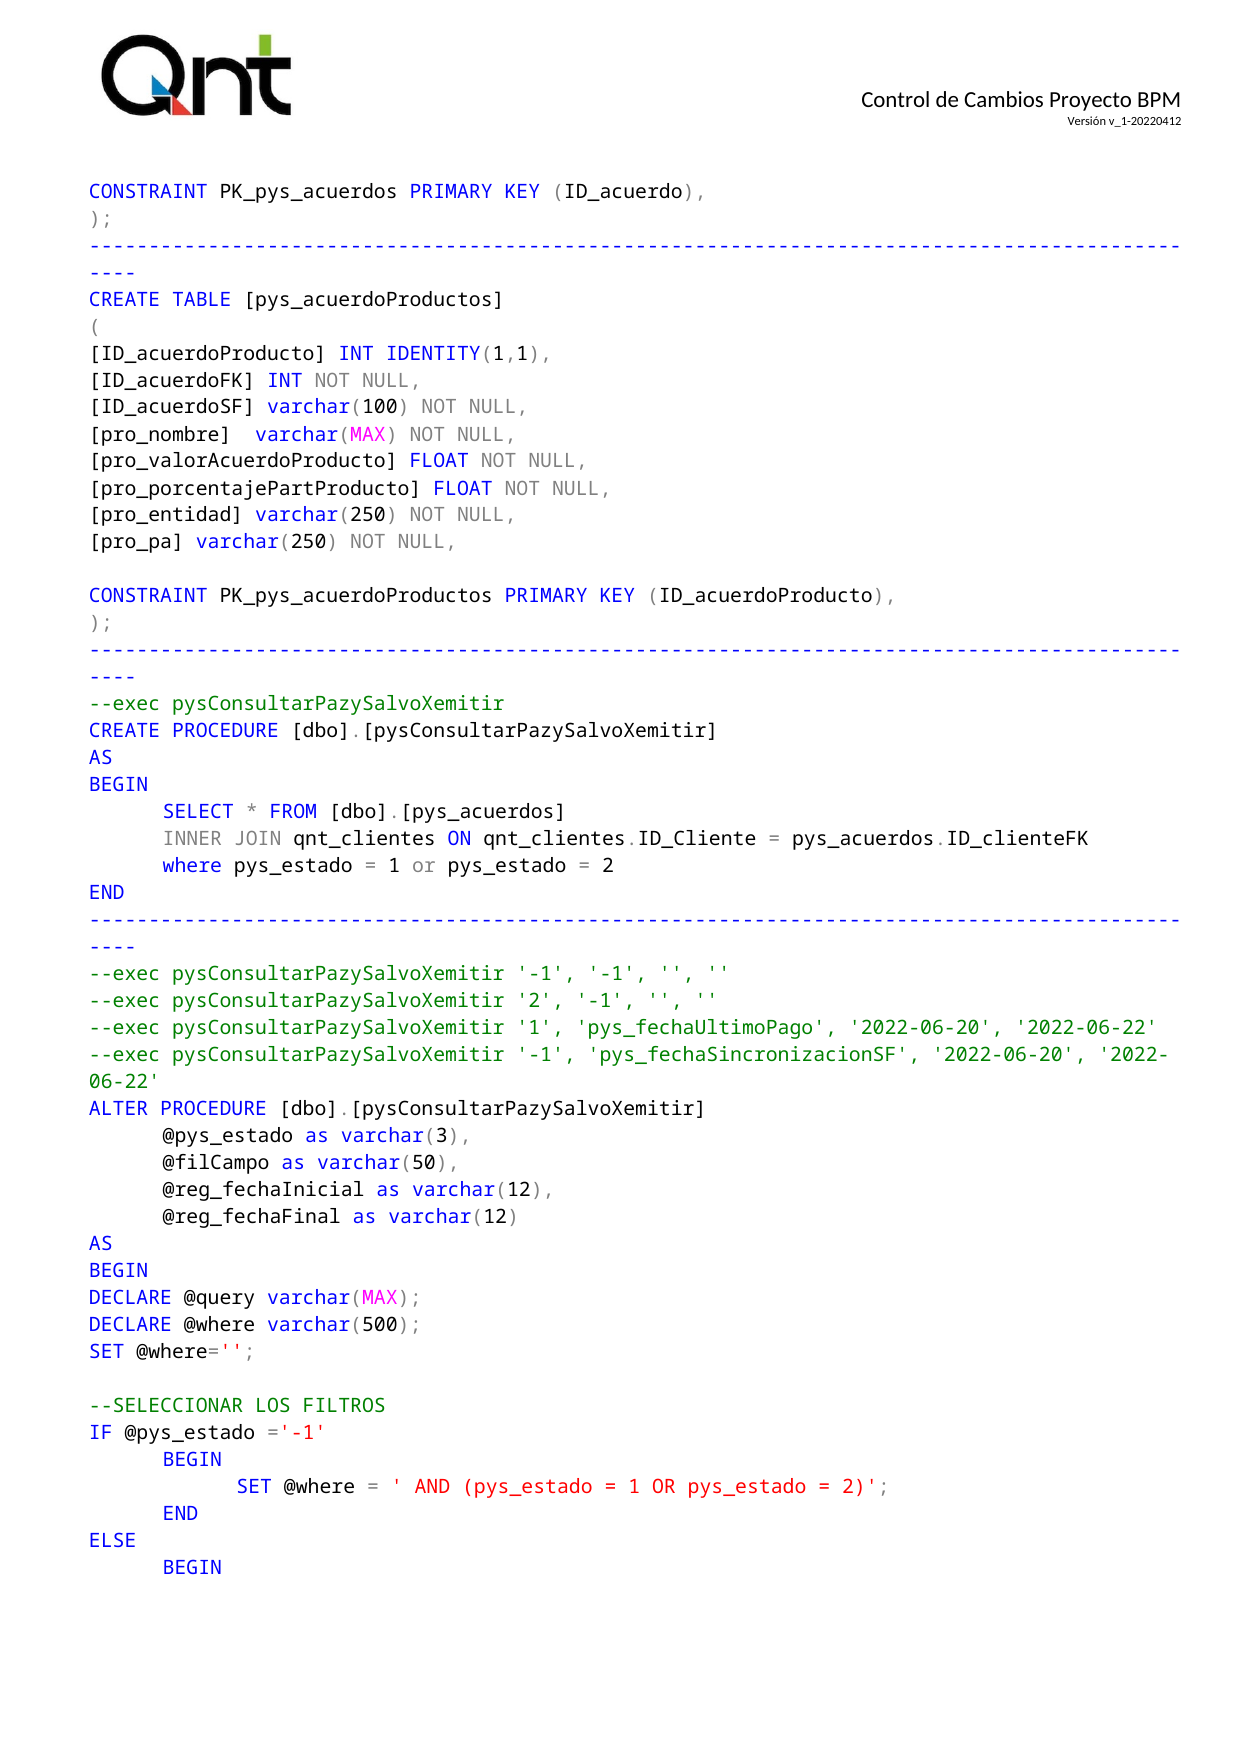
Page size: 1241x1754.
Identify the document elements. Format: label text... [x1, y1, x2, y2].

text @reg_fechaFinal as varchar(12) [89, 1202, 1181, 1229]
text SET @where=''; [89, 1337, 1181, 1364]
text AS [89, 743, 1181, 771]
text END [89, 878, 1181, 905]
text DECLARE @where varchar(500); [89, 1310, 1181, 1337]
text @pys_estado as varchar(3), [89, 1121, 1181, 1148]
text [pro_porcentajePartProducto] FLOAT NOT NULL, [89, 474, 1181, 501]
text --SELECCIONAR LOS FILTROS [89, 1391, 1181, 1418]
text ------------------------------------------------------------------------------------------------ [89, 636, 1181, 689]
text --exec pysConsultarPazySalvoXemitir '1', 'pys_fechaUltimoPago', '2022-06-20', '2022-06-22' [89, 1013, 1181, 1040]
text ------------------------------------------------------------------------------------------------ [89, 231, 1181, 285]
text [ID_acuerdoProducto] INT IDENTITY(1,1), [89, 339, 1181, 366]
text ); [89, 204, 1181, 231]
text [ID_acuerdoSF] varchar(100) NOT NULL, [89, 393, 1181, 420]
text BEGIN [89, 771, 1181, 797]
picture [88, 29, 310, 121]
text --exec pysConsultarPazySalvoXemitir [89, 689, 1181, 717]
text ( [89, 312, 1181, 339]
text ALTER PROCEDURE [dbo].[pysConsultarPazySalvoXemitir] [89, 1094, 1181, 1121]
text AS [89, 1229, 1181, 1256]
text BEGIN [89, 1256, 1181, 1283]
text --exec pysConsultarPazySalvoXemitir '2', '-1', '', '' [89, 986, 1181, 1013]
text [pro_nombre] varchar(MAX) NOT NULL, [89, 420, 1181, 447]
text DECLARE @query varchar(MAX); [89, 1283, 1181, 1310]
text @reg_fechaInicial as varchar(12), [89, 1175, 1181, 1202]
text END [89, 1499, 1181, 1526]
text where pys_estado = 1 or pys_estado = 2 [89, 851, 1181, 878]
text ------------------------------------------------------------------------------------------------ [89, 905, 1181, 959]
text [pro_pa] varchar(250) NOT NULL, [89, 528, 1181, 555]
text ); [89, 609, 1181, 636]
text [ID_acuerdoFK] INT NOT NULL, [89, 366, 1181, 393]
text ELSE [89, 1526, 1181, 1553]
text IF @pys_estado ='-1' [89, 1418, 1181, 1445]
text CONSTRAINT PK_pys_acuerdoProductos PRIMARY KEY (ID_acuerdoProducto), [89, 582, 1181, 609]
text SELECT * FROM [dbo].[pys_acuerdos] [89, 797, 1181, 824]
text BEGIN [89, 1445, 1181, 1472]
text --exec pysConsultarPazySalvoXemitir '-1', '-1', '', '' [89, 959, 1181, 986]
text [pro_entidad] varchar(250) NOT NULL, [89, 501, 1181, 528]
text CREATE PROCEDURE [dbo].[pysConsultarPazySalvoXemitir] [89, 717, 1181, 743]
text --exec pysConsultarPazySalvoXemitir '-1', 'pys_fechaSincronizacionSF', '2022-06-20', '2022-06-22' [89, 1040, 1181, 1094]
text [pro_valorAcuerdoProducto] FLOAT NOT NULL, [89, 447, 1181, 474]
text CREATE TABLE [pys_acuerdoProductos] [89, 285, 1181, 312]
text @filCampo as varchar(50), [89, 1148, 1181, 1175]
text CONSTRAINT PK_pys_acuerdos PRIMARY KEY (ID_acuerdo), [89, 177, 1181, 204]
text BEGIN [89, 1553, 1181, 1580]
text INNER JOIN qnt_clientes ON qnt_clientes.ID_Cliente = pys_acuerdos.ID_clienteFK [89, 824, 1181, 851]
text SET @where = ' AND (pys_estado = 1 OR pys_estado = 2)'; [89, 1472, 1181, 1499]
